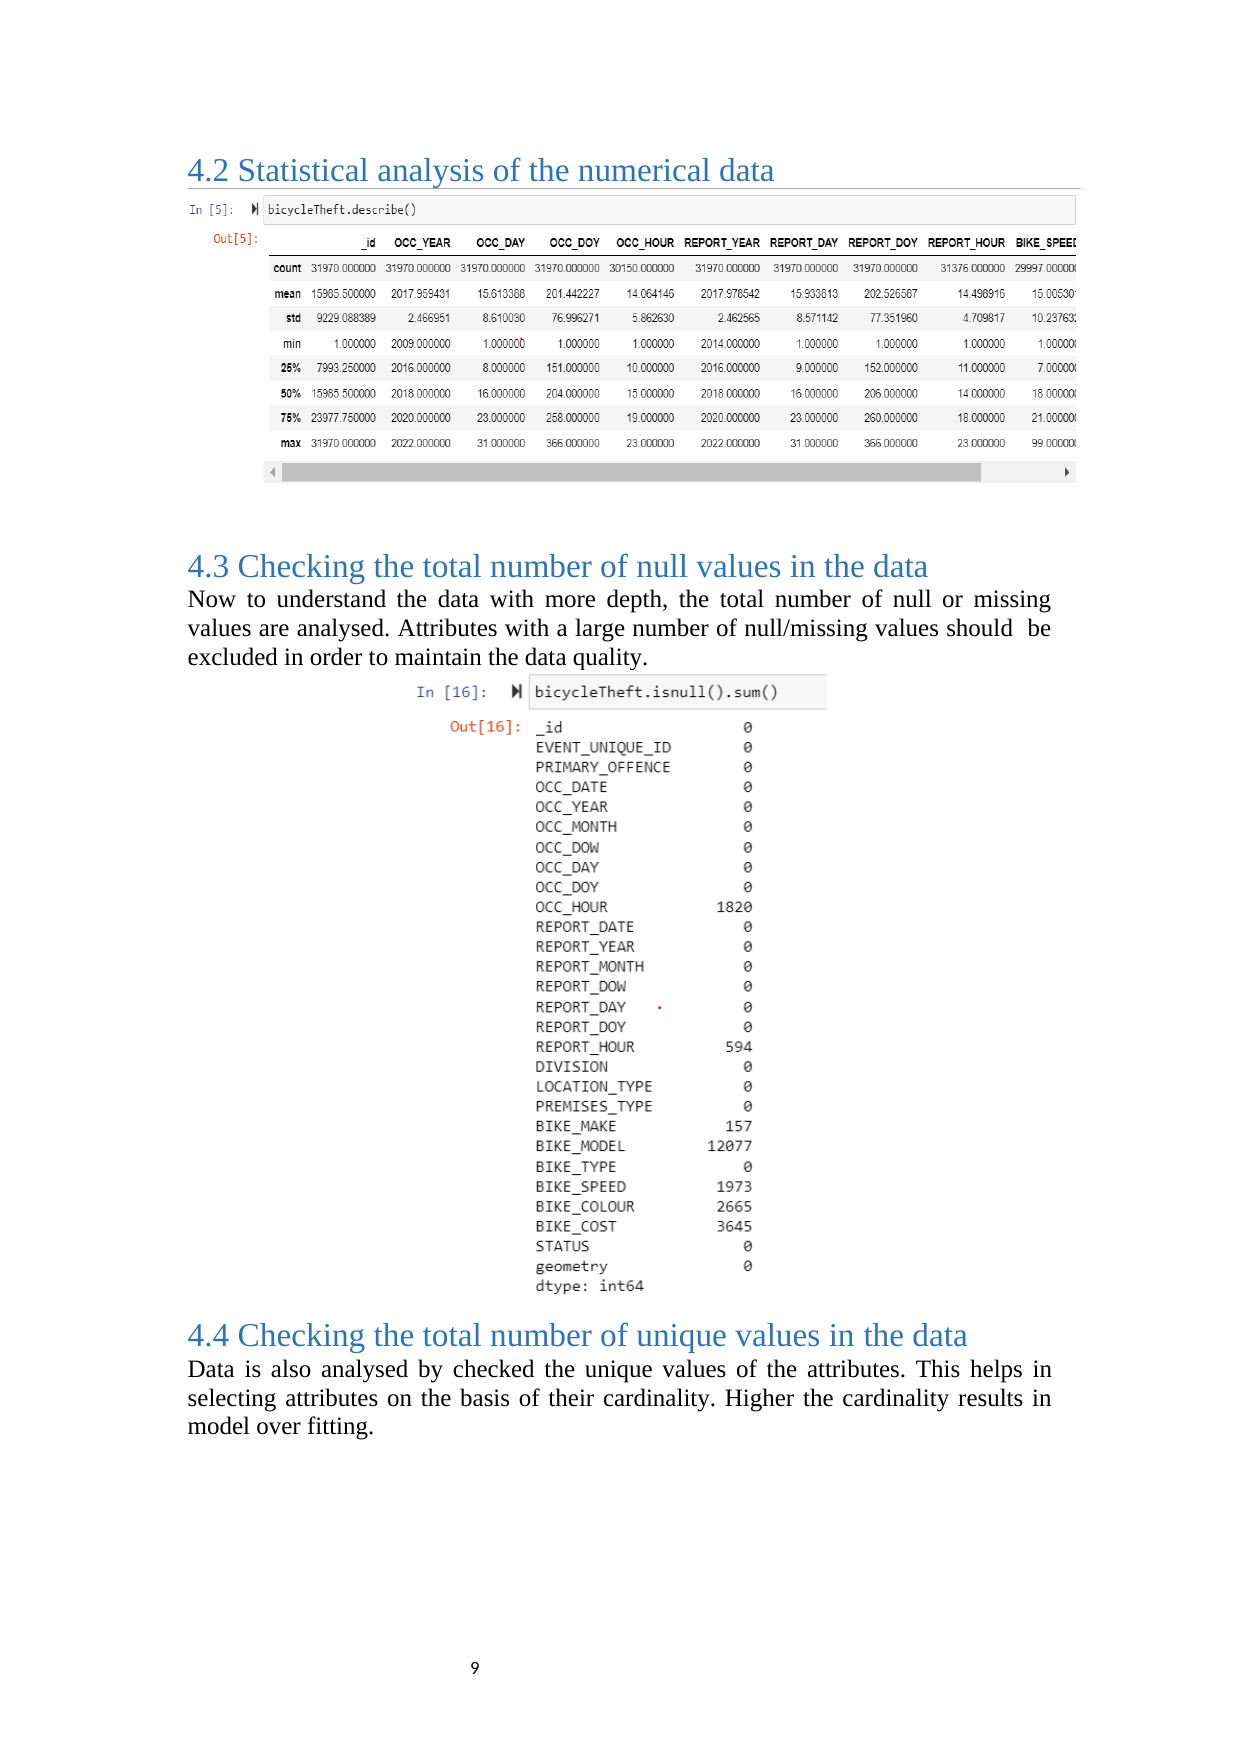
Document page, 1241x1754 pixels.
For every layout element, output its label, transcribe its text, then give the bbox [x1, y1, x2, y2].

text Now to understand the data with more depth, the total number of null or missing values are analysed. Attributes with a large number of null/missing values should be excluded in order to maintain the data quality. [187, 584, 1053, 671]
subtitle 4.4 Checking the total number of unique values in the data [187, 1316, 1053, 1354]
picture [187, 188, 1086, 489]
subtitle 4.2 Statistical analysis of the numerical data [187, 150, 1053, 188]
text Data is also analysed by checked the unique values of the attributes. This helps in selecting attributes on the basis of their cardinality. Higher the cardinality results in model over fitting. [187, 1354, 1053, 1440]
subtitle 4.3 Checking the total number of null values in the data [187, 546, 1053, 584]
picture [413, 670, 827, 1316]
